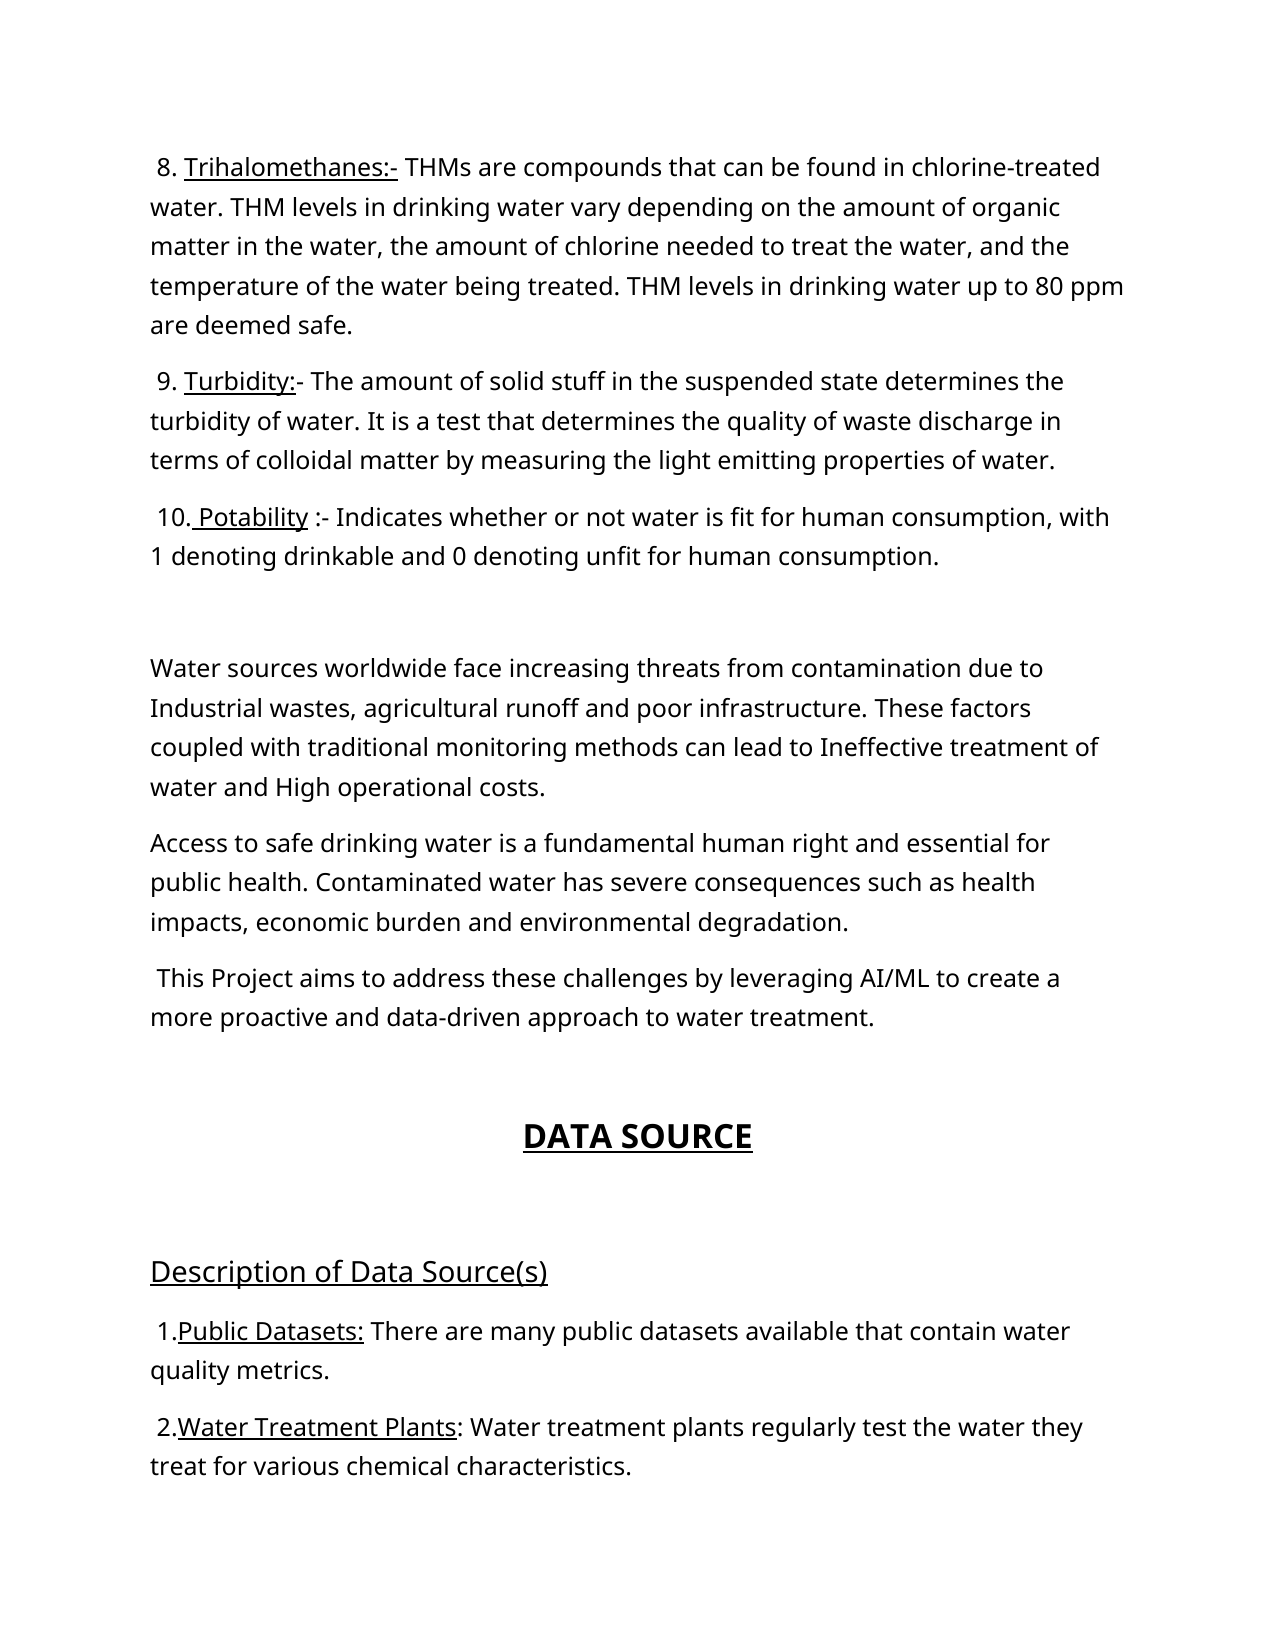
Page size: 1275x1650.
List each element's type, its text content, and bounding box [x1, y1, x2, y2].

text This Project aims to address these challenges by leveraging AI/ML to create a more proactive and data-driven approach to water treatment. [150, 961, 1125, 1034]
text 10. Potability :- Indicates whether or not water is fit for human consumption, with 1 denoting drinkable and 0 denoting unfit for human consumption. [150, 499, 1125, 573]
text DATA SOURCE [150, 1112, 1125, 1158]
text 9. Turbidity:- The amount of solid stuff in the suspended state determines the turbidity of water. It is a test that determines the quality of waste discharge in terms of colloidal matter by measuring the light emitting properties of water. [150, 364, 1125, 477]
text Access to safe drinking water is a fundamental human right and essential for public health. Contaminated water has severe consequences such as health impacts, economic burden and environmental degradation. [150, 826, 1125, 938]
text 1.Public Datasets: There are many public datasets available that contain water quality metrics. [150, 1313, 1125, 1387]
text Water sources worldwide face increasing threats from contamination due to Industrial wastes, agricultural runoff and poor infrastructure. These factors coupled with traditional monitoring methods can lead to Ineffective treatment of water and High operational costs. [150, 651, 1125, 803]
text Description of Data Source(s) [150, 1251, 1125, 1291]
text 2.Water Treatment Plants: Water treatment plants regularly test the water they treat for various chemical characteristics. [150, 1409, 1125, 1483]
text 8. Trihalomethanes:- THMs are compounds that can be found in chlorine-treated water. THM levels in drinking water vary depending on the amount of organic matter in the water, the amount of chlorine needed to treat the water, and the temperature of the water being treated. THM levels in drinking water up to 80 ppm are deemed safe. [150, 150, 1125, 342]
